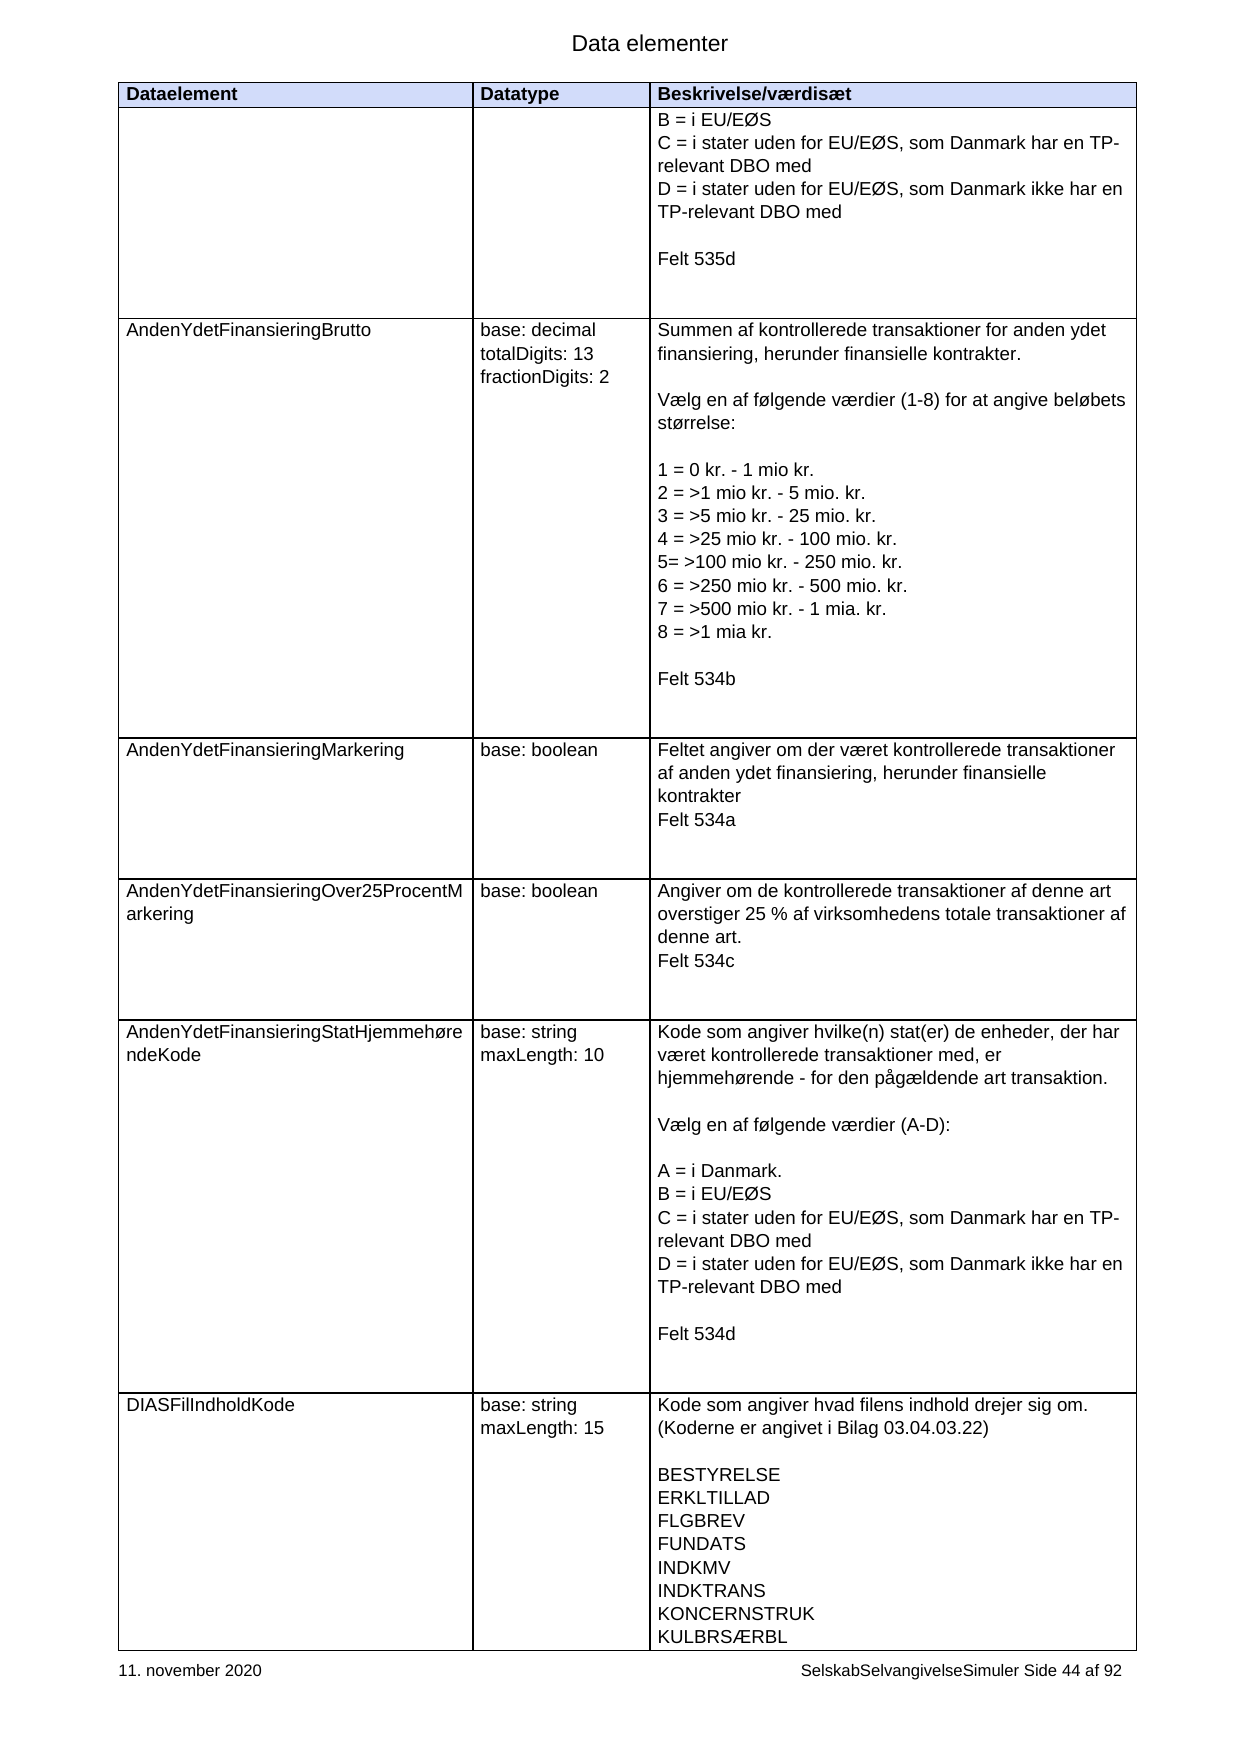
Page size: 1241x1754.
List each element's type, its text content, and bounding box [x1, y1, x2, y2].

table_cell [651, 1394, 1136, 1650]
table_cell base: boolean [474, 880, 649, 1019]
table_cell Angiver om de kontrollerede transaktioner af denne art overstiger 25 % af virksomhedens totale transaktioner af denne art. Felt 534c [651, 880, 1136, 1019]
table_cell AndenYdetFinansieringBrutto [119, 319, 472, 737]
table_cell Feltet angiver om der været kontrollerede transaktioner af anden ydet finansiering, herunder finansielle kontrakter Felt 534a [651, 739, 1136, 878]
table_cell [474, 1394, 649, 1650]
table_cell base: string maxLength: 10 [474, 1021, 649, 1392]
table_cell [119, 108, 472, 317]
table_cell AndenYdetFinansieringStatHjemmehørendeKode [119, 1021, 472, 1392]
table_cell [651, 108, 1136, 317]
table_cell Kode som angiver hvilke(n) stat(er) de enheder, der har været kontrollerede transaktioner med, er hjemmehørende - for den pågældende art transaktion. Vælg en af følgende værdier (A-D): A = i Danmark. B = i EU/EØS C = i stater uden for EU/EØS, som Danmark har en TP-relevant DBO med D = i stater uden for EU/EØS, som Danmark ikke har en TP-relevant DBO med Felt 534d [651, 1021, 1136, 1392]
table_cell base: boolean [474, 739, 649, 878]
table_header Dataelement [119, 83, 472, 107]
table_header Datatype [474, 83, 649, 107]
table_cell base: decimal totalDigits: 13 fractionDigits: 2 [474, 319, 649, 737]
table_cell AndenYdetFinansieringMarkering [119, 739, 472, 878]
table_header Beskrivelse/værdisæt [651, 83, 1136, 107]
table_cell AndenYdetFinansieringOver25ProcentMarkering [119, 880, 472, 1019]
table_cell Summen af kontrollerede transaktioner for anden ydet finansiering, herunder finansielle kontrakter. Vælg en af følgende værdier (1-8) for at angive beløbets størrelse: 1 = 0 kr. - 1 mio kr. 2 = >1 mio kr. - 5 mio. kr. 3 = >5 mio kr. - 25 mio. kr. 4 = >25 mio kr. - 100 mio. kr. 5= >100 mio kr. - 250 mio. kr. 6 = >250 mio kr. - 500 mio. kr. 7 = >500 mio kr. - 1 mia. kr. 8 = >1 mia kr. Felt 534b [651, 319, 1136, 737]
table_cell DIASFilIndholdKode [119, 1394, 472, 1650]
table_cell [474, 108, 649, 317]
